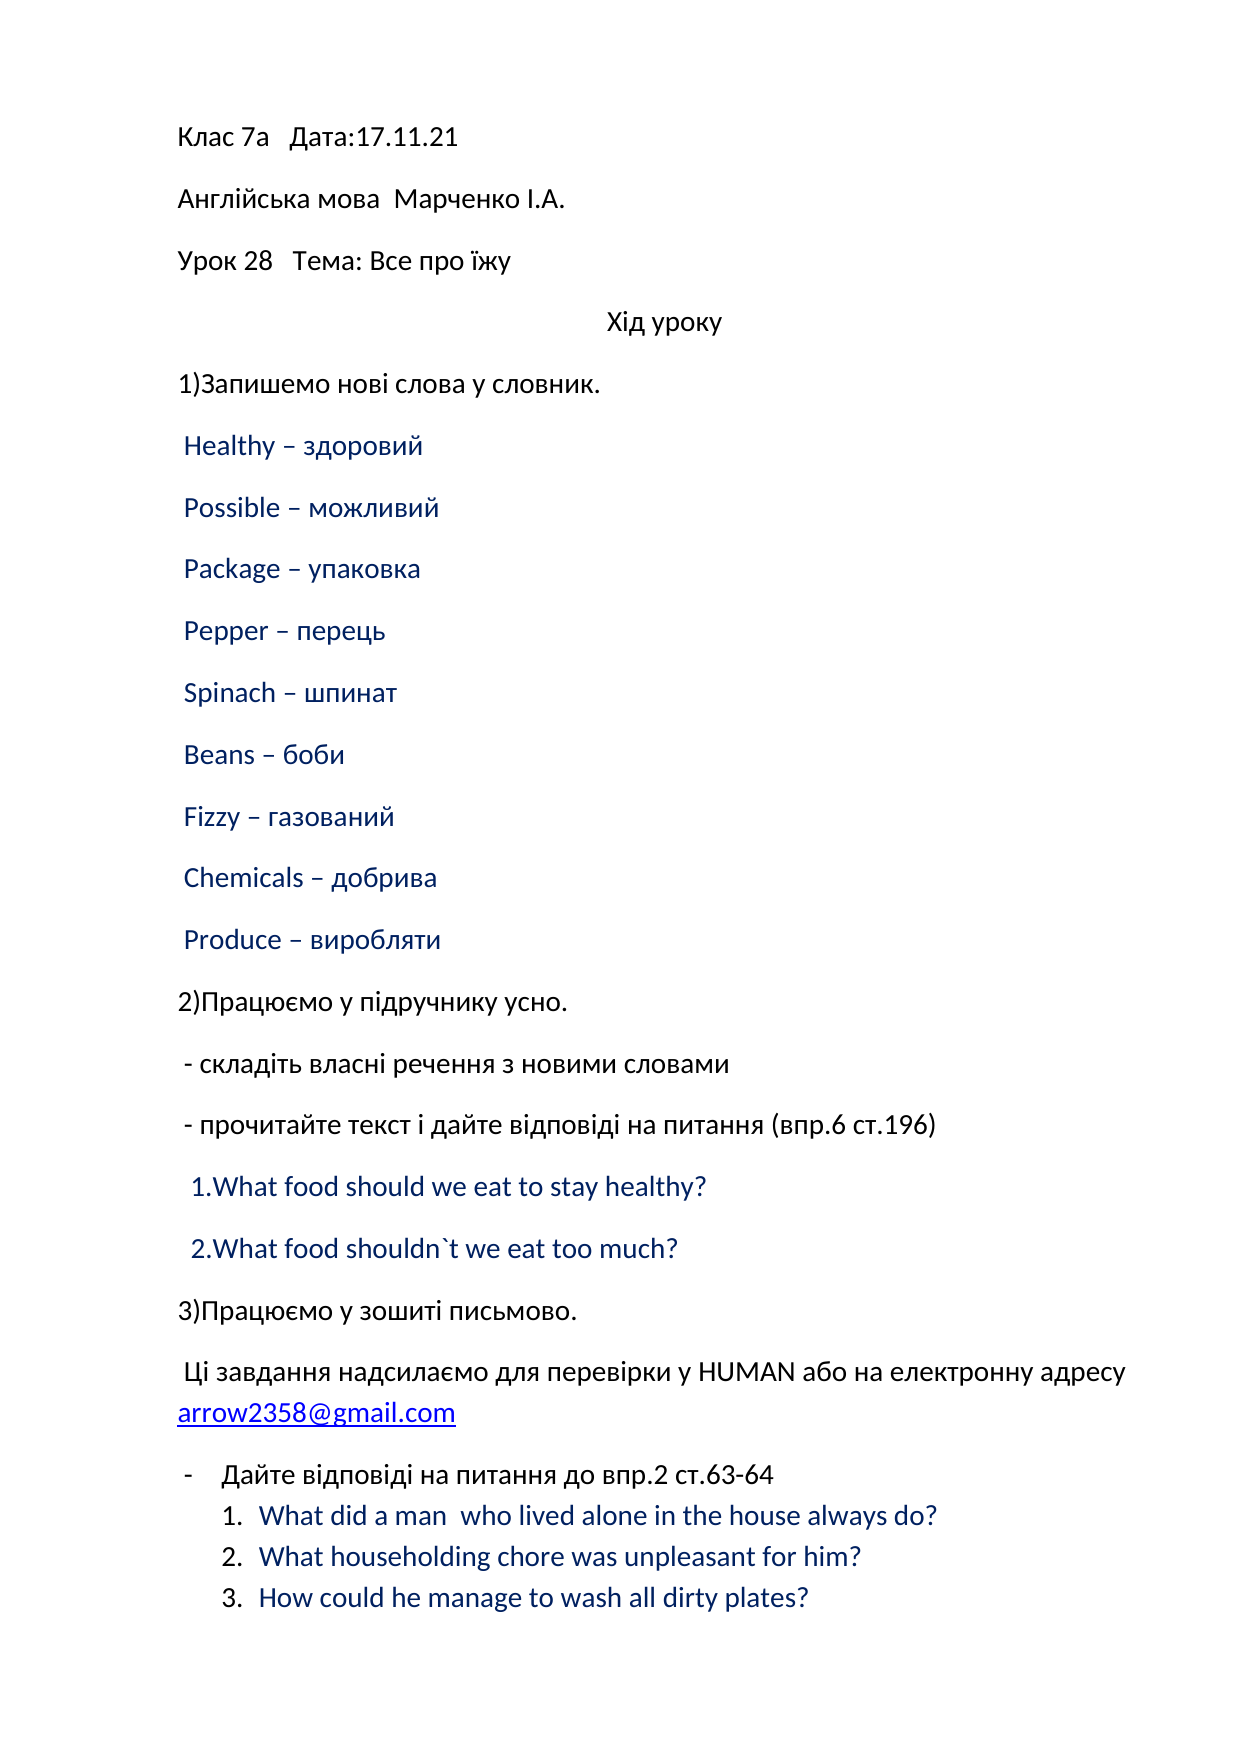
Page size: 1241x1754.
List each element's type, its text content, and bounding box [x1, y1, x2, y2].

text Pepper – перець [177, 612, 1152, 648]
text 2.What food shouldn`t we eat too much? [177, 1230, 1152, 1266]
text Fizzy – газований [177, 798, 1152, 833]
list What did a man who lived alone in the house always do? [221, 1497, 1152, 1533]
text Клас 7а Дата:17.11.21 [177, 118, 1152, 154]
text 1)Запишемо нові слова у словник. [177, 365, 1152, 401]
text Package – упаковка [177, 551, 1152, 586]
list How could he manage to wash all dirty plates? [221, 1579, 1152, 1615]
text - складіть власні речення з новими словами [177, 1045, 1152, 1080]
text Possible – можливий [177, 489, 1152, 524]
text 2)Працюємо у підручнику усно. [177, 983, 1152, 1018]
text Spinach – шпинат [177, 674, 1152, 710]
list Дайте відповіді на питання до впр.2 ст.63-64 [183, 1456, 1152, 1492]
text Chemicals – добрива [177, 859, 1152, 895]
text Produce – виробляти [177, 921, 1152, 957]
text Ці завдання надсилаємо для перевірки у HUMAN або на електронну адресу arrow2358@gmail.com [177, 1353, 1152, 1430]
text Хід уроку [177, 303, 1152, 339]
text Урок 28 Тема: Все про їжу [177, 242, 1152, 277]
text - прочитайте текст і дайте відповіді на питання (впр.6 ст.196) [177, 1106, 1152, 1142]
text Англійська мова Марченко І.А. [177, 180, 1152, 216]
text Beans – боби [177, 736, 1152, 771]
text Healthy – здоровий [177, 427, 1152, 463]
list What householding chore was unpleasant for him? [221, 1538, 1152, 1574]
text 3)Працюємо у зошиті письмово. [177, 1292, 1152, 1327]
text 1.What food should we eat to stay healthy? [177, 1168, 1152, 1204]
